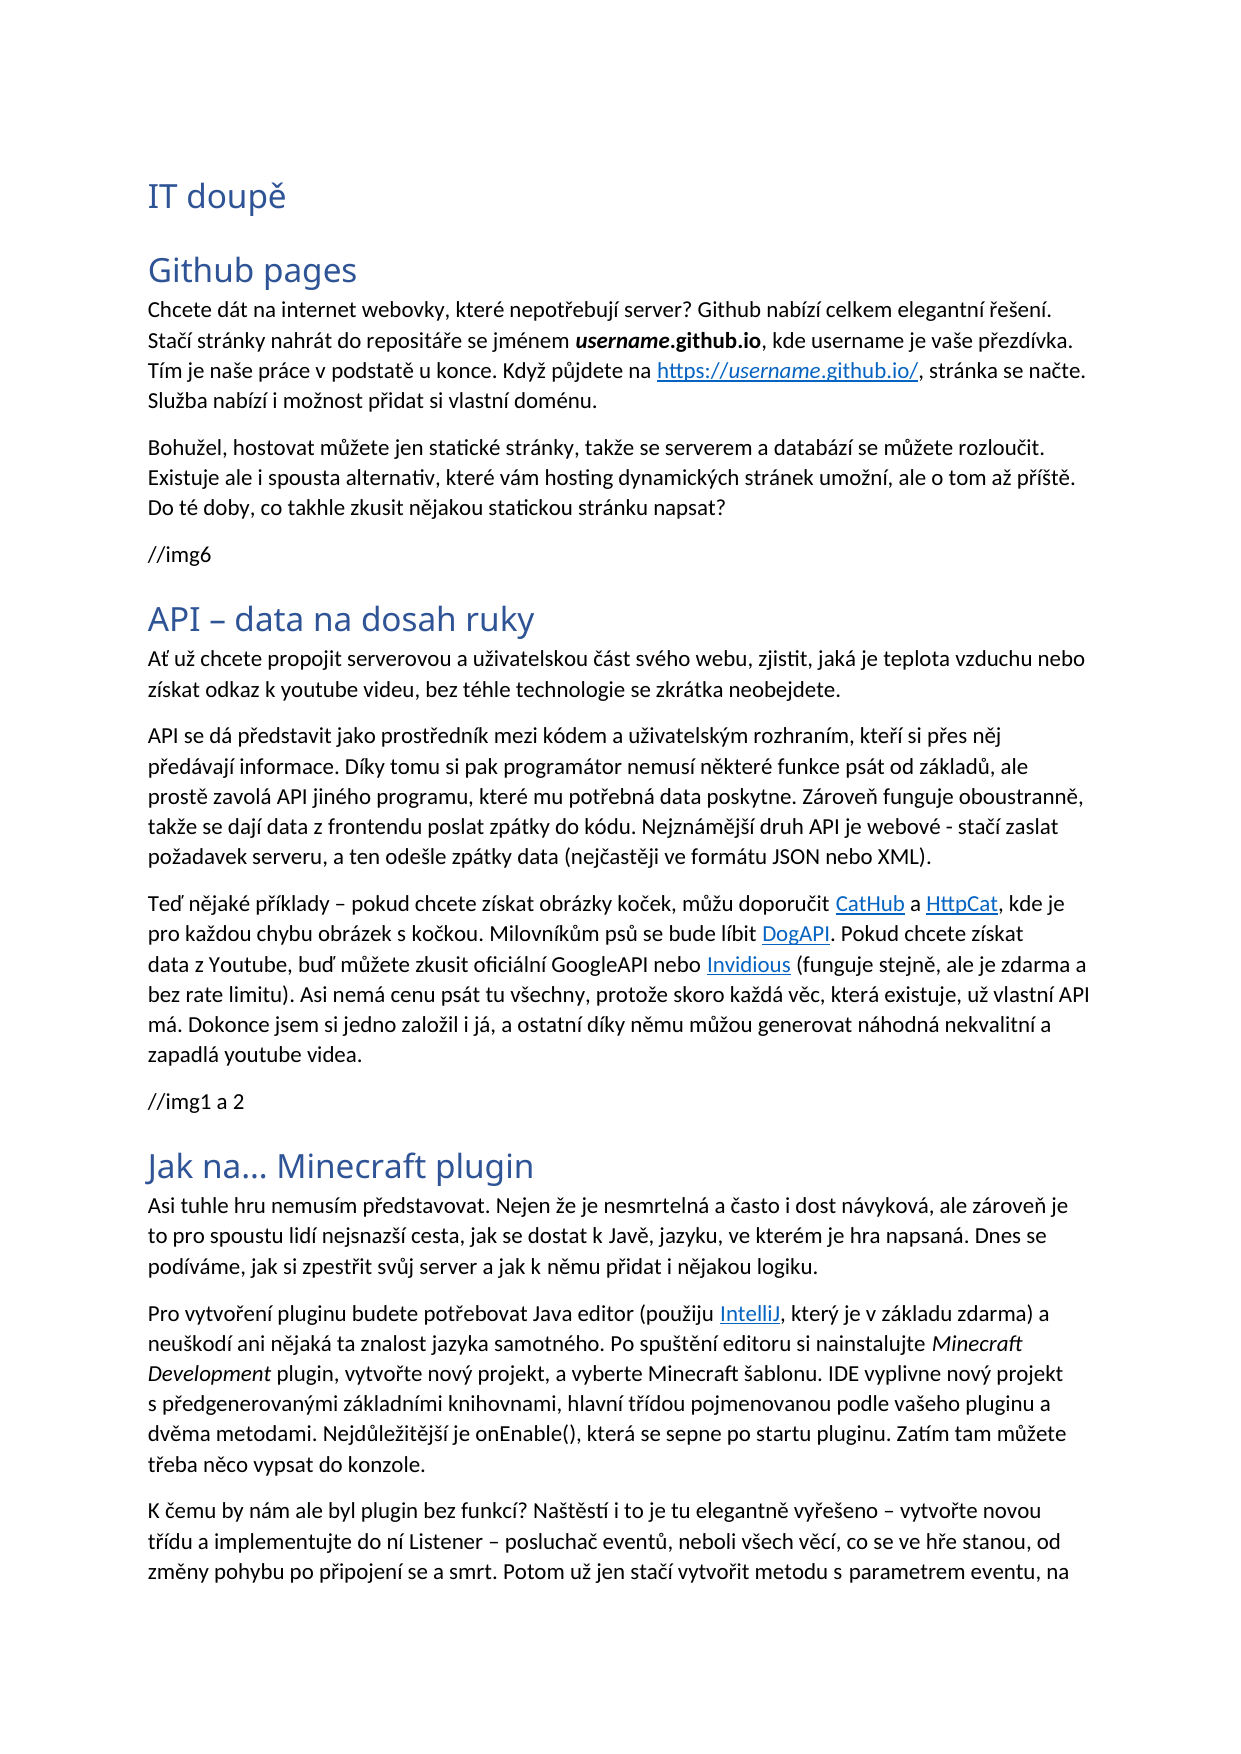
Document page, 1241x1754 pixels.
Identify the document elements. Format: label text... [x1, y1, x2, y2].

text //img6 [148, 540, 1093, 568]
text API se dá představit jako prostředník mezi kódem a uživatelským rozhraním, kteří si přes něj předávají informace. Díky tomu si pak programátor nemusí některé funkce psát od základů, ale prostě zavolá API jiného programu, které mu potřebná data poskytne. Zároveň funguje oboustranně, takže se dají data z frontendu poslat zpátky do kódu. Nejznámější druh API je webové - stačí zaslat požadavek serveru, a ten odešle zpátky data (nejčastěji ve formátu JSON nebo XML). [148, 722, 1093, 870]
text Chcete dát na internet webovky, které nepotřebují server? Github nabízí celkem elegantní řešení. Stačí stránky nahrát do repositáře se jménem username.github.io, kde username je vaše přezdívka. Tím je naše práce v podstatě u konce. Když půjdete na https://username.github.io/, stránka se načte. Služba nabízí i možnost přidat si vlastní doménu. [148, 296, 1093, 414]
subtitle Jak na… Minecraft plugin [148, 1142, 1093, 1188]
text Teď nějaké příklady – pokud chcete získat obrázky koček, můžu doporučit CatHub a HttpCat, kde je pro každou chybu obrázek s kočkou. Milovníkům psů se bude líbit DogAPI. Pokud chcete získat data z Youtube, buď můžete zkusit oficiální GoogleAPI nebo Invidious (funguje stejně, ale je zdarma a bez rate limitu). Asi nemá cenu psát tu všechny, protože skoro každá věc, která existuje, už vlastní API má. Dokonce jsem si jedno založil i já, a ostatní díky němu můžou generovat náhodná nekvalitní a zapadlá youtube videa. [148, 889, 1093, 1068]
text Bohužel, hostovat můžete jen statické stránky, takže se serverem a databází se můžete rozloučit. Existuje ale i spousta alternativ, které vám hosting dynamických stránek umožní, ale o tom až příště. Do té doby, co takhle zkusit nějakou statickou stránku napsat? [148, 433, 1093, 521]
subtitle IT doupě [148, 173, 1093, 218]
subtitle API – data na dosah ruky [148, 596, 1093, 641]
subtitle Github pages [148, 247, 1093, 292]
text Ať už chcete propojit serverovou a uživatelskou část svého webu, zjistit, jaká je teplota vzduchu nebo získat odkaz k youtube videu, bez téhle technologie se zkrátka neobejdete. [148, 644, 1093, 703]
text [148, 1497, 1093, 1585]
text Pro vytvoření pluginu budete potřebovat Java editor (použiju IntelliJ, který je v základu zdarma) a neuškodí ani nějaká ta znalost jazyka samotného. Po spuštění editoru si nainstalujte Minecraft Development plugin, vytvořte nový projekt, a vyberte Minecraft šablonu. IDE vyplivne nový projekt s předgenerovanými základními knihovnami, hlavní třídou pojmenovanou podle vašeho pluginu a dvěma metodami. Nejdůležitější je onEnable(), která se sepne po startu pluginu. Zatím tam můžete třeba něco vypsat do konzole. [148, 1299, 1093, 1478]
text //img1 a 2 [148, 1087, 1093, 1115]
text Asi tuhle hru nemusím představovat. Nejen že je nesmrtelná a často i dost návyková, ale zároveň je to pro spoustu lidí nejsnazší cesta, jak se dostat k Javě, jazyku, ve kterém je hra napsaná. Dnes se podíváme, jak si zpestřit svůj server a jak k němu přidat i nějakou logiku. [148, 1191, 1093, 1280]
